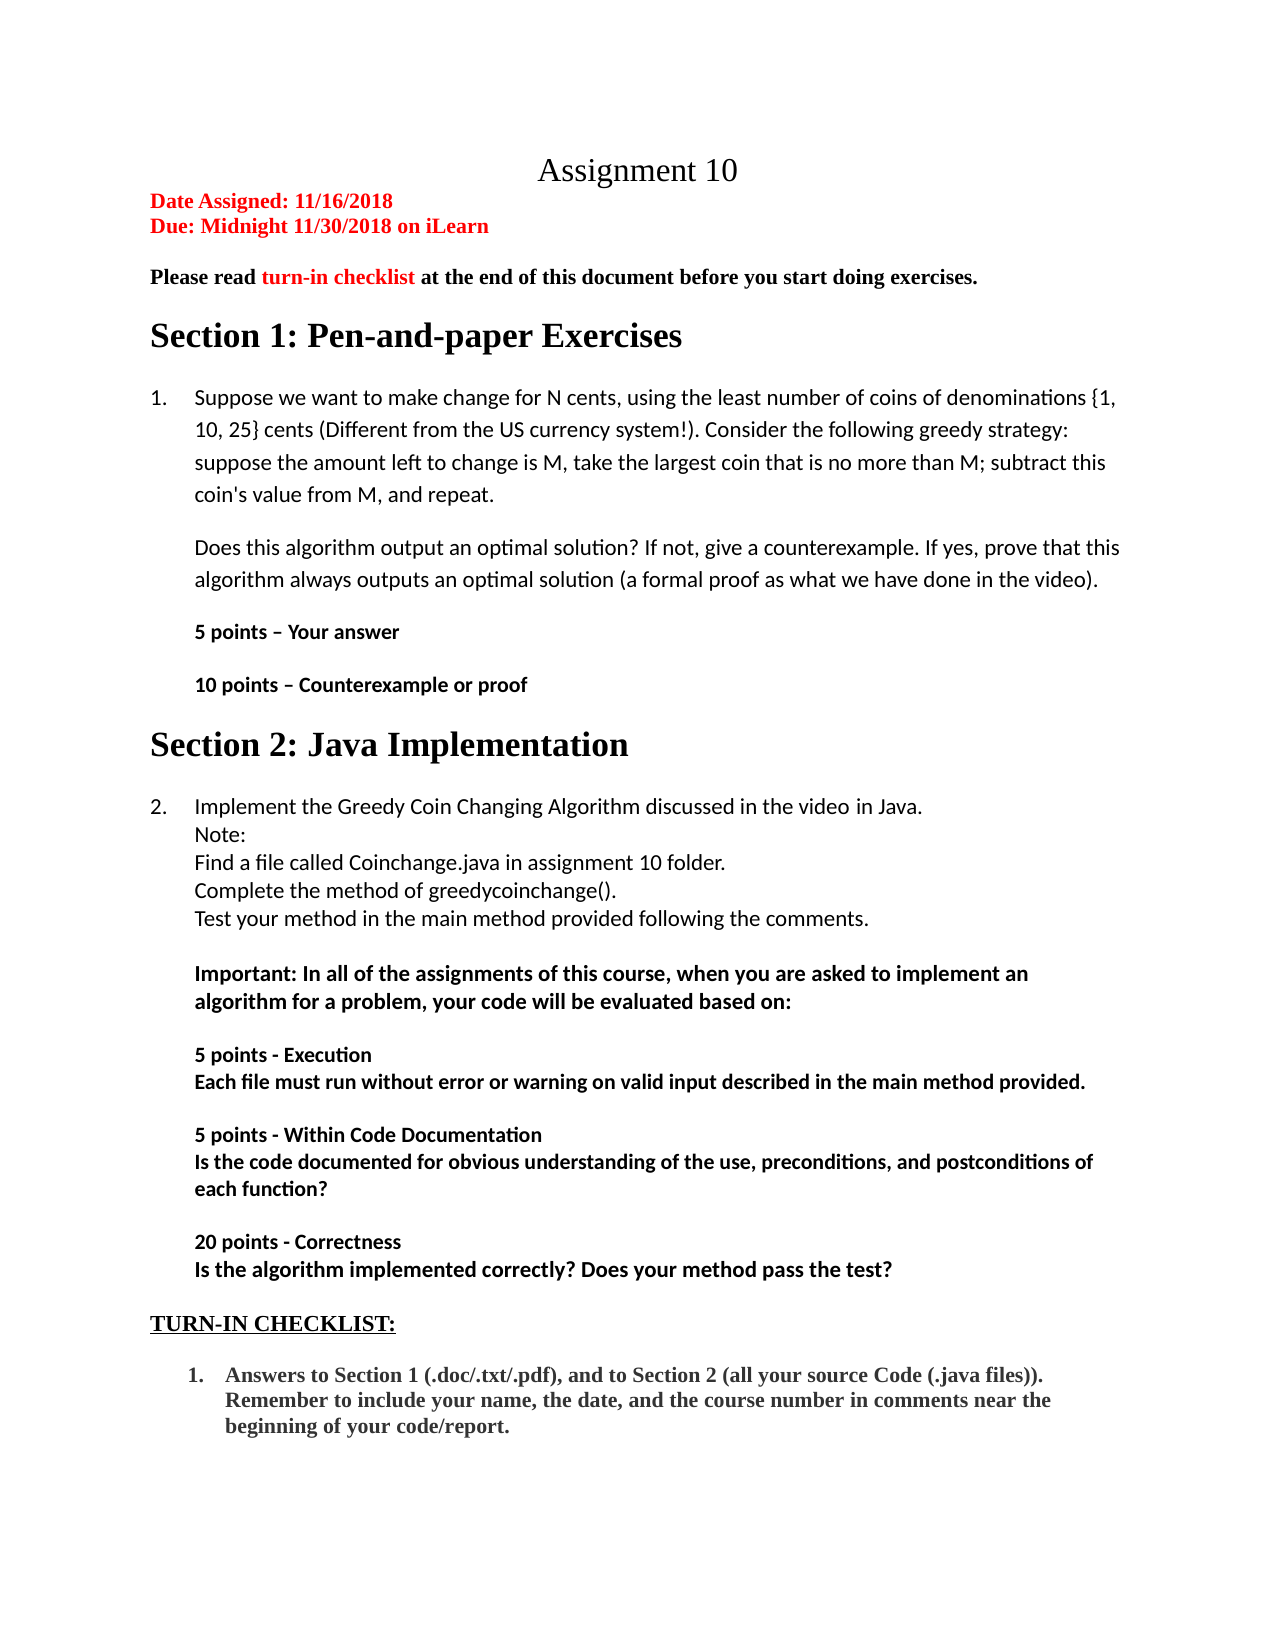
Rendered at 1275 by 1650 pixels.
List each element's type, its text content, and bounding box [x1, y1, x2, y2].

text Note: [194, 820, 1125, 848]
text Due: Midnight 11/30/2018 on iLearn [150, 213, 1125, 239]
text Test your method in the main method provided following the comments. [194, 904, 1125, 932]
text TURN-IN CHECKLIST: [150, 1309, 1125, 1336]
text Find a file called Coinchange.java in assignment 10 folder. [194, 848, 1125, 876]
text Please read turn-in checklist at the end of this document before you start doing exercises. [150, 264, 1125, 289]
text 5 points - Execution [194, 1042, 1125, 1068]
text Does this algorithm output an optimal solution? If not, give a counterexample. If yes, prove that this algorithm always outputs an optimal solution (a formal proof as what we have done in the video). [194, 533, 1125, 593]
list Answers to Section 1 (.doc/.txt/.pdf), and to Section 2 (all your source Code (.java files)). Remember to include your name, the date, and the course number in comments near the beginning of your code/report. [187, 1362, 1125, 1438]
text Complete the method of greedycoinchange(). [194, 876, 1125, 904]
text algorithm for a problem, your code will be evaluated based on: [194, 987, 1125, 1015]
text Each file must run without error or warning on valid input described in the main method provided. [194, 1068, 1125, 1095]
text Is the algorithm implemented correctly? Does your method pass the test? [194, 1255, 1125, 1283]
text Date Assigned: 11/16/2018 [150, 188, 1125, 213]
text Assignment 10 [150, 150, 1125, 188]
list Suppose we want to make change for N cents, using the least number of coins of denominations {1, 10, 25} cents (Different from the US currency system!). Consider the following greedy strategy: suppose the amount left to change is M, take the largest coin that is no more than M; subtract this coin's value from M, and repeat. [150, 383, 1125, 508]
text Important: In all of the assignments of this course, when you are asked to implement an [194, 959, 1125, 987]
text 5 points – Your answer [194, 618, 1125, 645]
text 10 points – Counterexample or proof [194, 671, 1125, 698]
text Is the code documented for obvious understanding of the use, preconditions, and postconditions of each function? [194, 1148, 1125, 1202]
text 5 points - Within Code Documentation [194, 1122, 1125, 1148]
list Implement the Greedy Coin Changing Algorithm discussed in the video in Java. [150, 792, 1125, 820]
text Section 1: Pen-and-paper Exercises [150, 314, 1125, 355]
text Section 2: Java Implementation [150, 723, 1125, 764]
text 20 points - Correctness [194, 1228, 1125, 1255]
